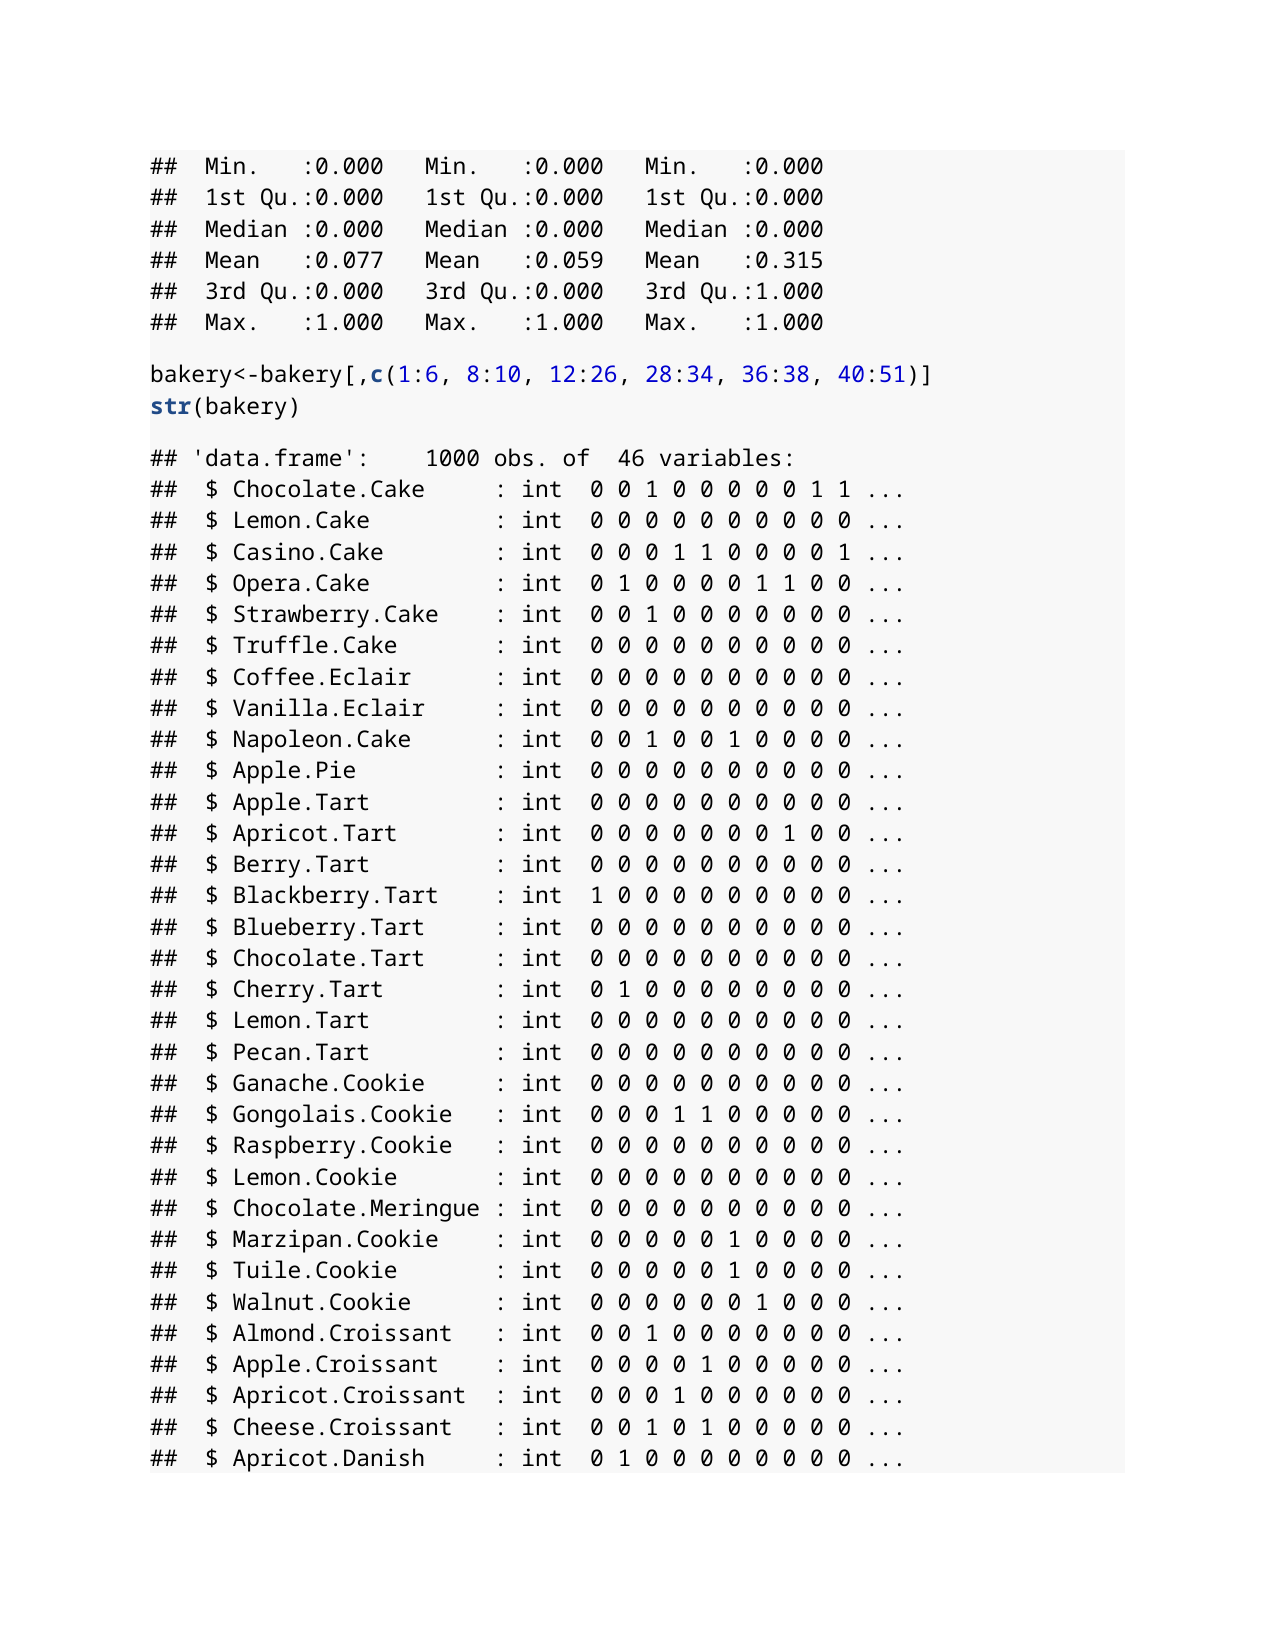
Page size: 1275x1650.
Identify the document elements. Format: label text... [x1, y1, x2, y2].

text bakery<-bakery[,c(1:6, 8:10, 12:26, 28:34, 36:38, 40:51)] str(bakery) [150, 358, 1125, 421]
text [150, 442, 1125, 1473]
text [150, 150, 1125, 337]
